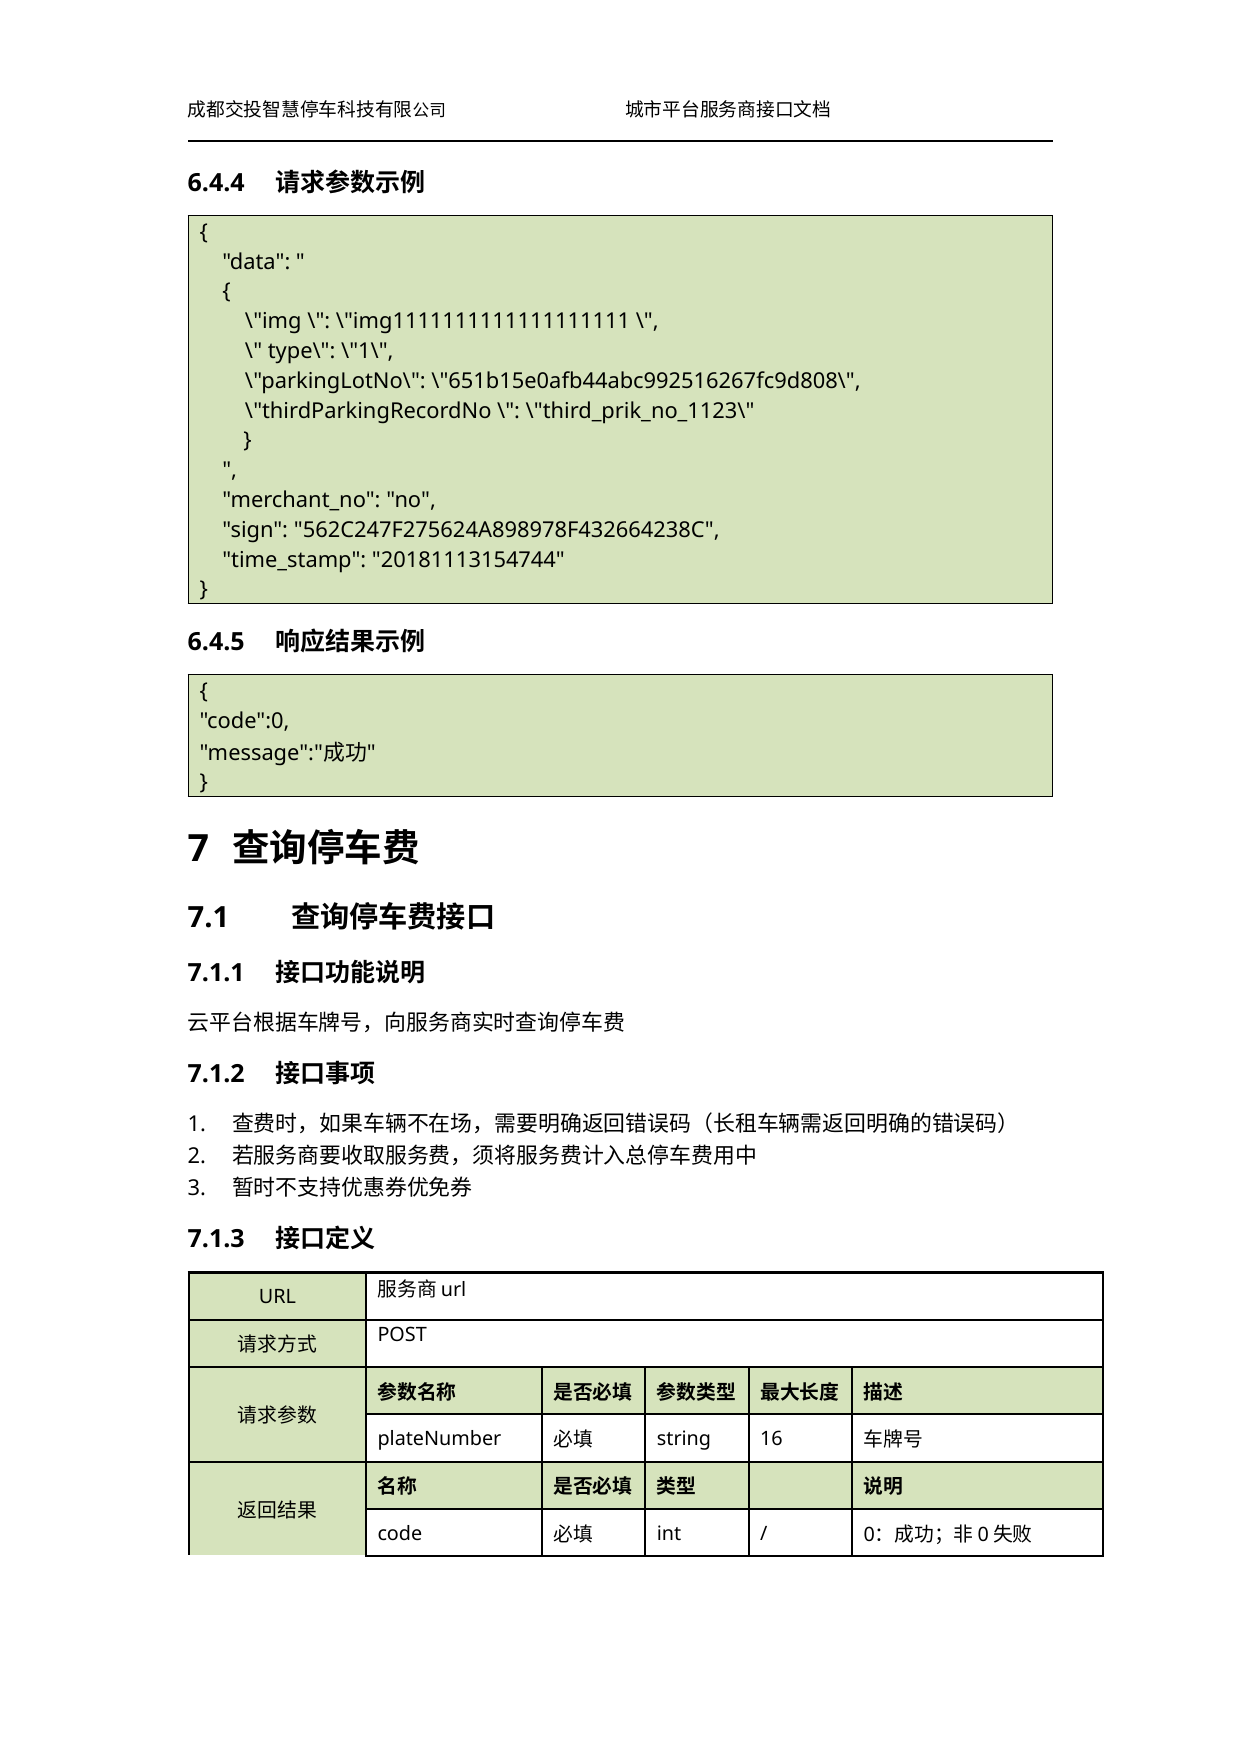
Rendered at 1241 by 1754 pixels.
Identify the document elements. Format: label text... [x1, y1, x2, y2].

table_cell 0：成功；非0失败 [853, 1510, 1102, 1555]
subtitle 查询停车费 [187, 818, 1053, 872]
table_cell 参数类型 [646, 1368, 748, 1413]
table_cell 必填 [543, 1510, 644, 1555]
table_header { "code":0, "message":"成功" } [189, 675, 1052, 796]
table_cell plateNumber [367, 1415, 541, 1461]
table_cell 是否必填 [543, 1368, 644, 1413]
subtitle 请求参数示例 [187, 162, 1053, 198]
table_cell 类型 [646, 1463, 748, 1508]
subtitle 查询停车费接口 [187, 893, 1031, 936]
table_cell 请求方式 [190, 1321, 365, 1366]
list 若服务商要收取服务费，须将服务费计入总停车费用中 [187, 1138, 1053, 1170]
subtitle 接口功能说明 [187, 952, 1053, 988]
subtitle 接口定义 [187, 1218, 1053, 1255]
table_header URL [190, 1274, 365, 1319]
subtitle 接口事项 [187, 1053, 1053, 1090]
table_cell / [750, 1510, 851, 1555]
table_cell code [367, 1510, 541, 1555]
table_cell 名称 [367, 1463, 541, 1508]
table_cell 必填 [543, 1415, 644, 1461]
table_cell int [646, 1510, 748, 1555]
table_header { "data": " { \"img \": \"img1111111111111111111 \", \" type\": \"1\", \"parkingLotNo\": \"651b15e0afb44abc992516267fc9d808\", \"thirdParkingRecordNo \": \"third_prik_no_1123\" } ", "merchant_no": "no", "sign": "562C247F275624A898978F432664238C", "time_stamp": "20181113154744" } [189, 216, 1052, 603]
table_cell 描述 [853, 1368, 1102, 1413]
table_header 服务商url [367, 1274, 1102, 1319]
list 查费时，如果车辆不在场，需要明确返回错误码（长租车辆需返回明确的错误码） [187, 1106, 1053, 1138]
subtitle 响应结果示例 [187, 621, 1053, 657]
table_cell 是否必填 [543, 1463, 644, 1508]
table_cell 请求参数 [190, 1368, 365, 1461]
table_cell 说明 [853, 1463, 1102, 1508]
table_cell 参数名称 [367, 1368, 541, 1413]
list 暂时不支持优惠券优免券 [187, 1170, 1053, 1202]
table_cell 最大长度 [750, 1368, 851, 1413]
table_cell 车牌号 [853, 1415, 1102, 1461]
table_cell 16 [750, 1415, 851, 1461]
table_cell string [646, 1415, 748, 1461]
table_cell 返回结果 [190, 1463, 365, 1555]
table_cell [750, 1463, 851, 1508]
text 云平台根据车牌号，向服务商实时查询停车费 [187, 1005, 1053, 1037]
table_cell POST [367, 1321, 1102, 1366]
